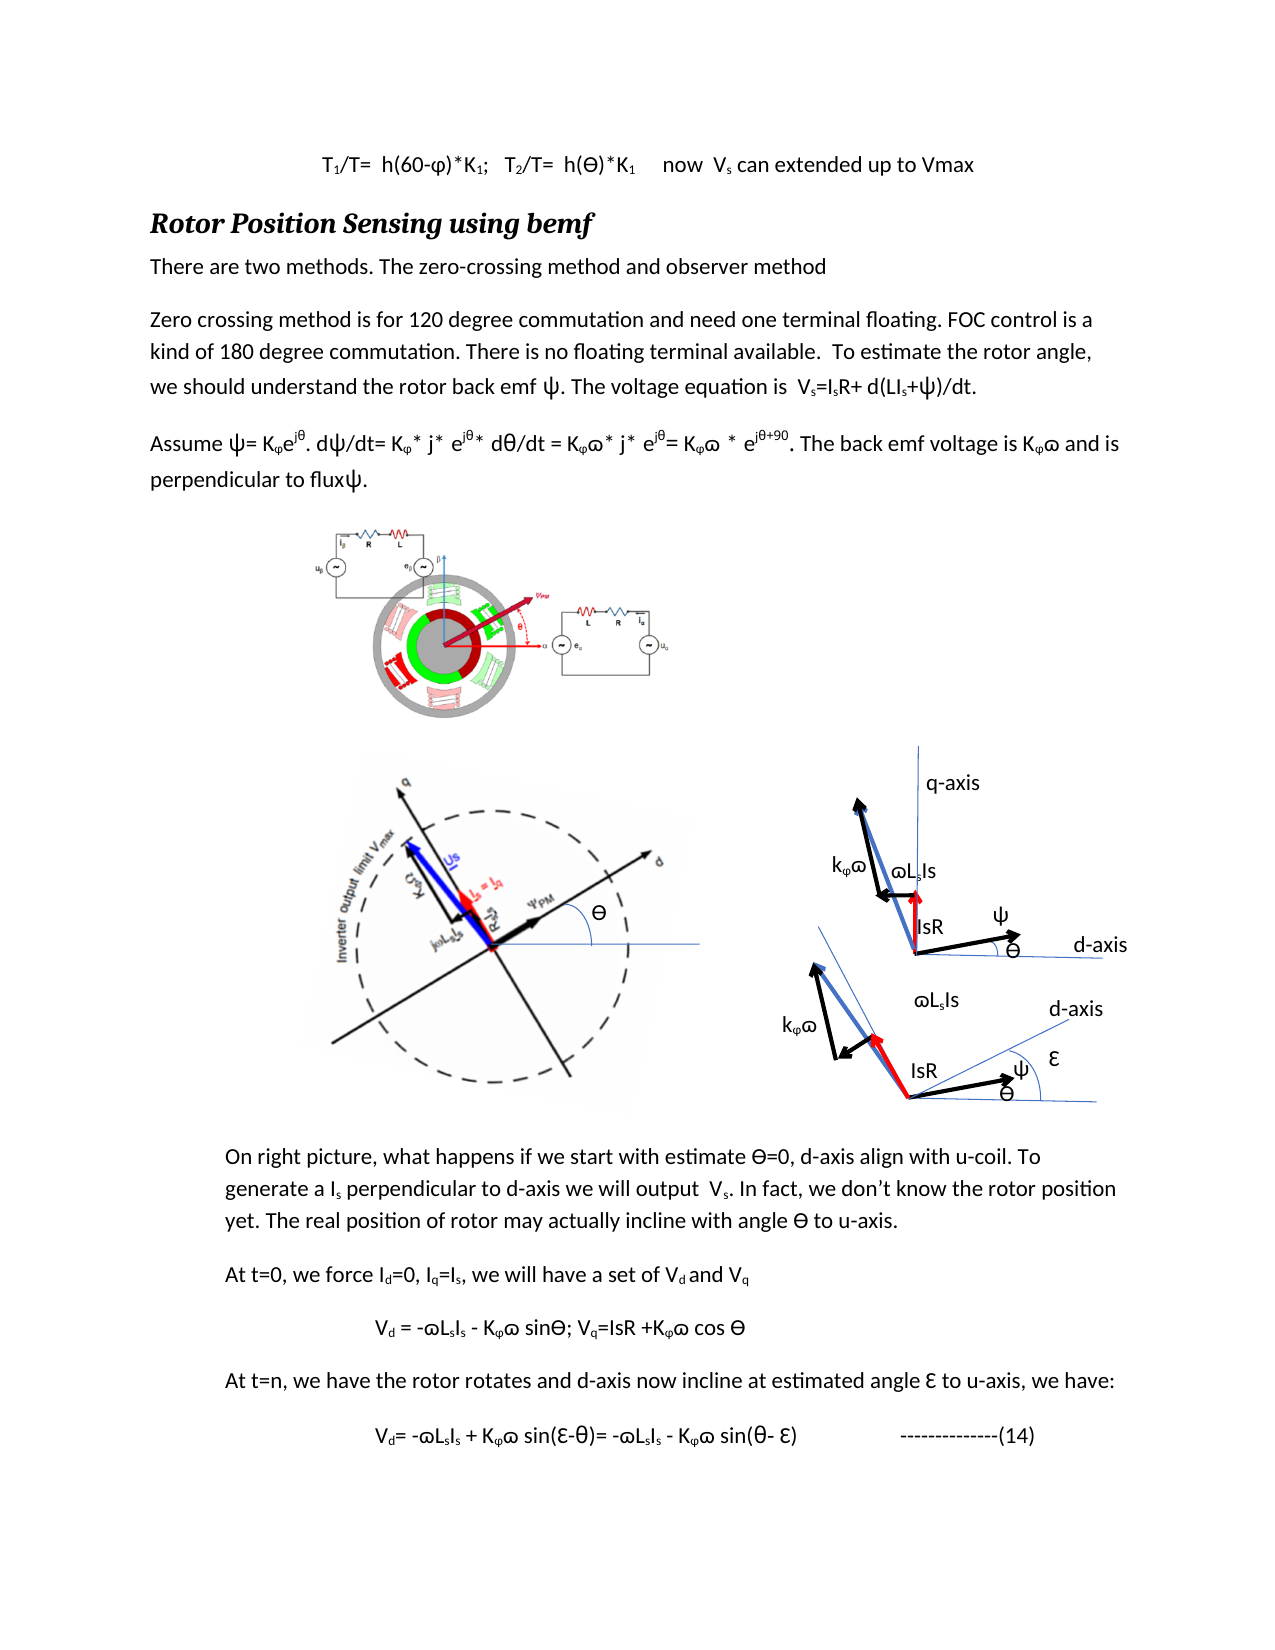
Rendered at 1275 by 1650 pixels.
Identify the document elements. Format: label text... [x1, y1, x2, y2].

text T1/T= h(60-ɸ)*K1; T2/T= h(ϴ)*K1 now Vs can extended up to Vmax [150, 150, 1125, 178]
text There are two methods. The zero-crossing method and observer method [150, 252, 1125, 280]
picture [300, 519, 672, 721]
picture [301, 749, 693, 1115]
text Vd= -ɷLsIs + Kɸɷ sin(Ԑ-θ)= -ɷLsIs - Kɸɷ sin(θ- Ԑ) --------------(14) [225, 1419, 1125, 1450]
text Vd = -ɷLsIs - Kɸɷ sinϴ; Vq=IsR +Kɸɷ cos ϴ [300, 1313, 1125, 1341]
text Assume ψ= Kɸejθ. dψ/dt= Kɸ* j* ejθ* dθ/dt = Kɸɷ* j* ejθ= Kɸɷ * ejθ+90. The back emf voltage is Kɸɷ and is perpendicular to fluxψ. [150, 427, 1125, 494]
text At t=0, we force Id=0, Iq=Is, we will have a set of Vd and Vq [225, 1260, 1125, 1288]
text Zero crossing method is for 120 degree commutation and need one terminal floating. FOC control is a kind of 180 degree commutation. There is no floating terminal available. To estimate the rotor angle, we should understand the rotor back emf ψ. The voltage equation is Vs=IsR+ d(LIs+ψ)/dt. [150, 305, 1125, 401]
text At t=n, we have the rotor rotates and d-axis now incline at estimated angle Ԑ to u-axis, we have: [225, 1366, 1125, 1394]
subtitle Rotor Position Sensing using bemf [150, 207, 1125, 241]
text On right picture, what happens if we start with estimate ϴ=0, d-axis align with u-coil. To generate a Is perpendicular to d-axis we will output Vs. In fact, we don’t know the rotor position yet. The real position of rotor may actually incline with angle ϴ to u-axis. [225, 1142, 1125, 1235]
